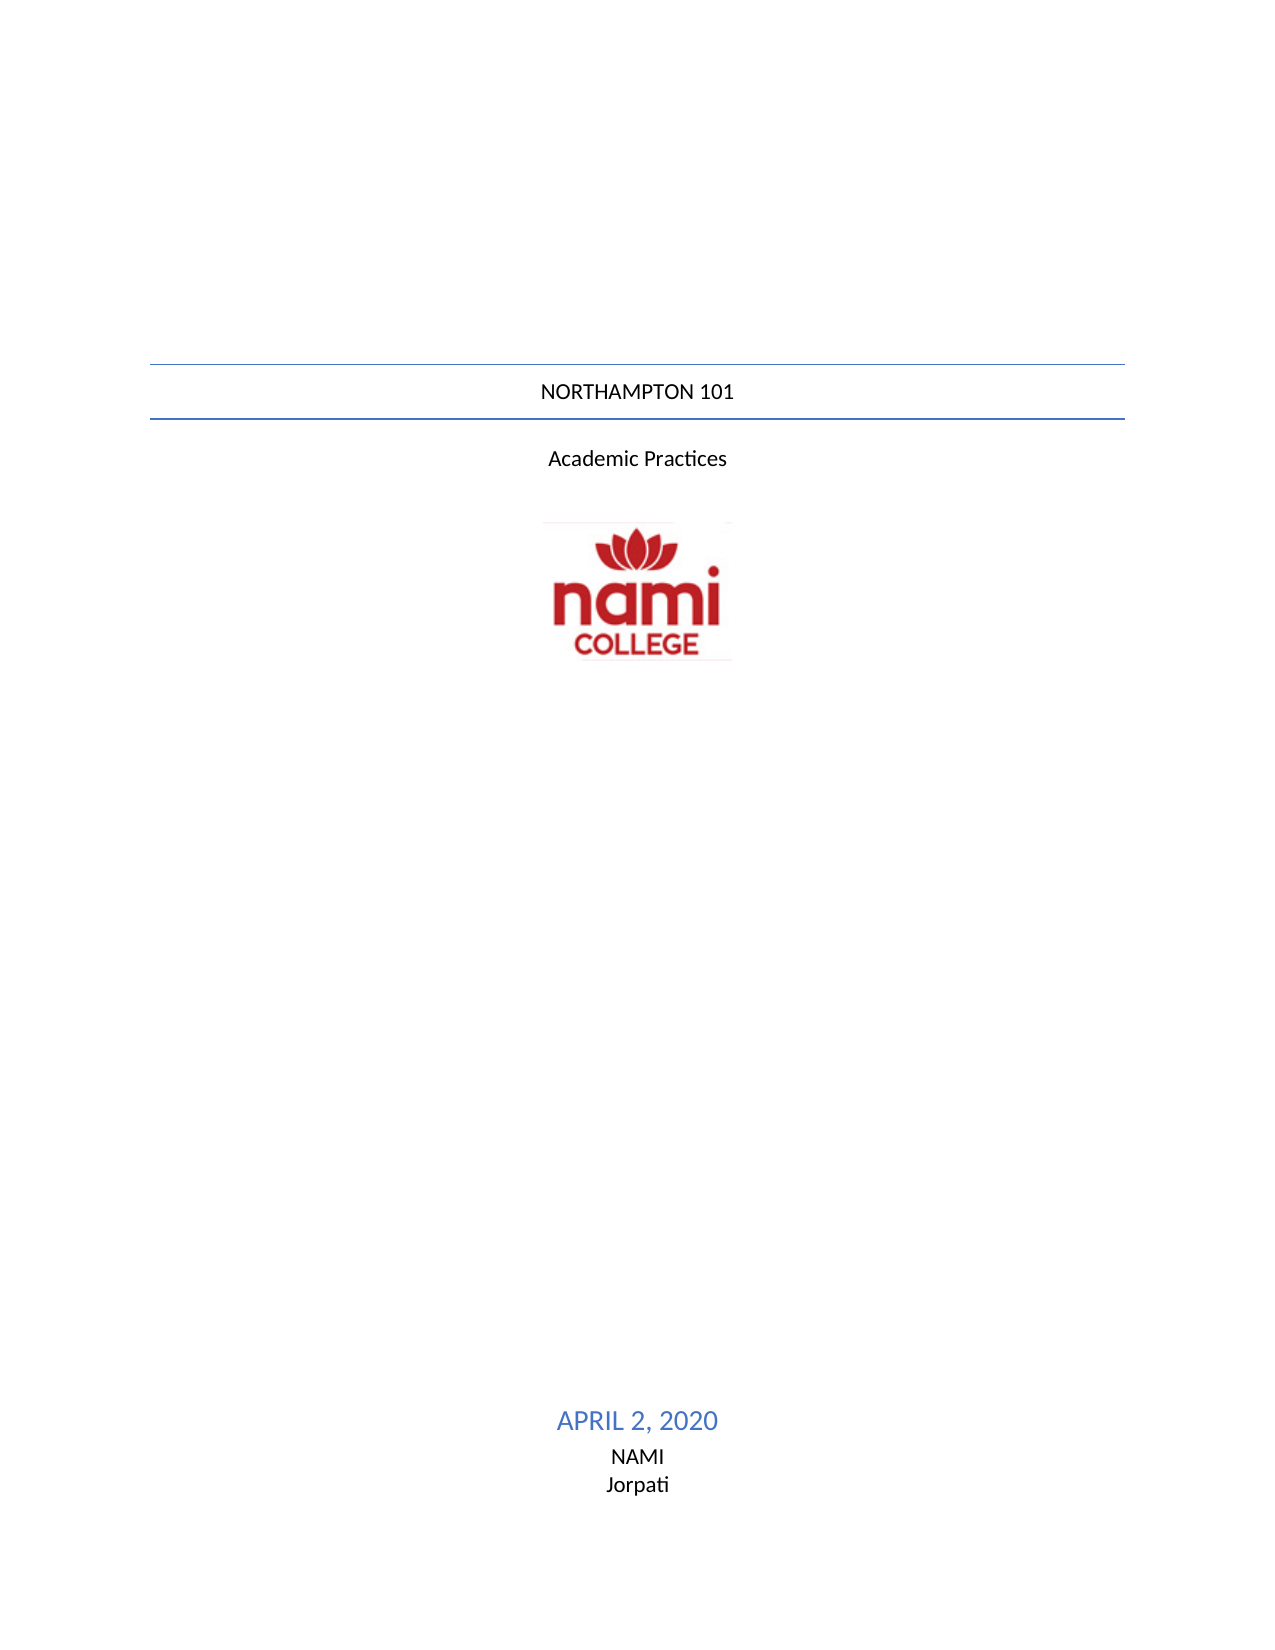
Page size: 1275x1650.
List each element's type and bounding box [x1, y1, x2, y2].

picture [542, 522, 733, 661]
